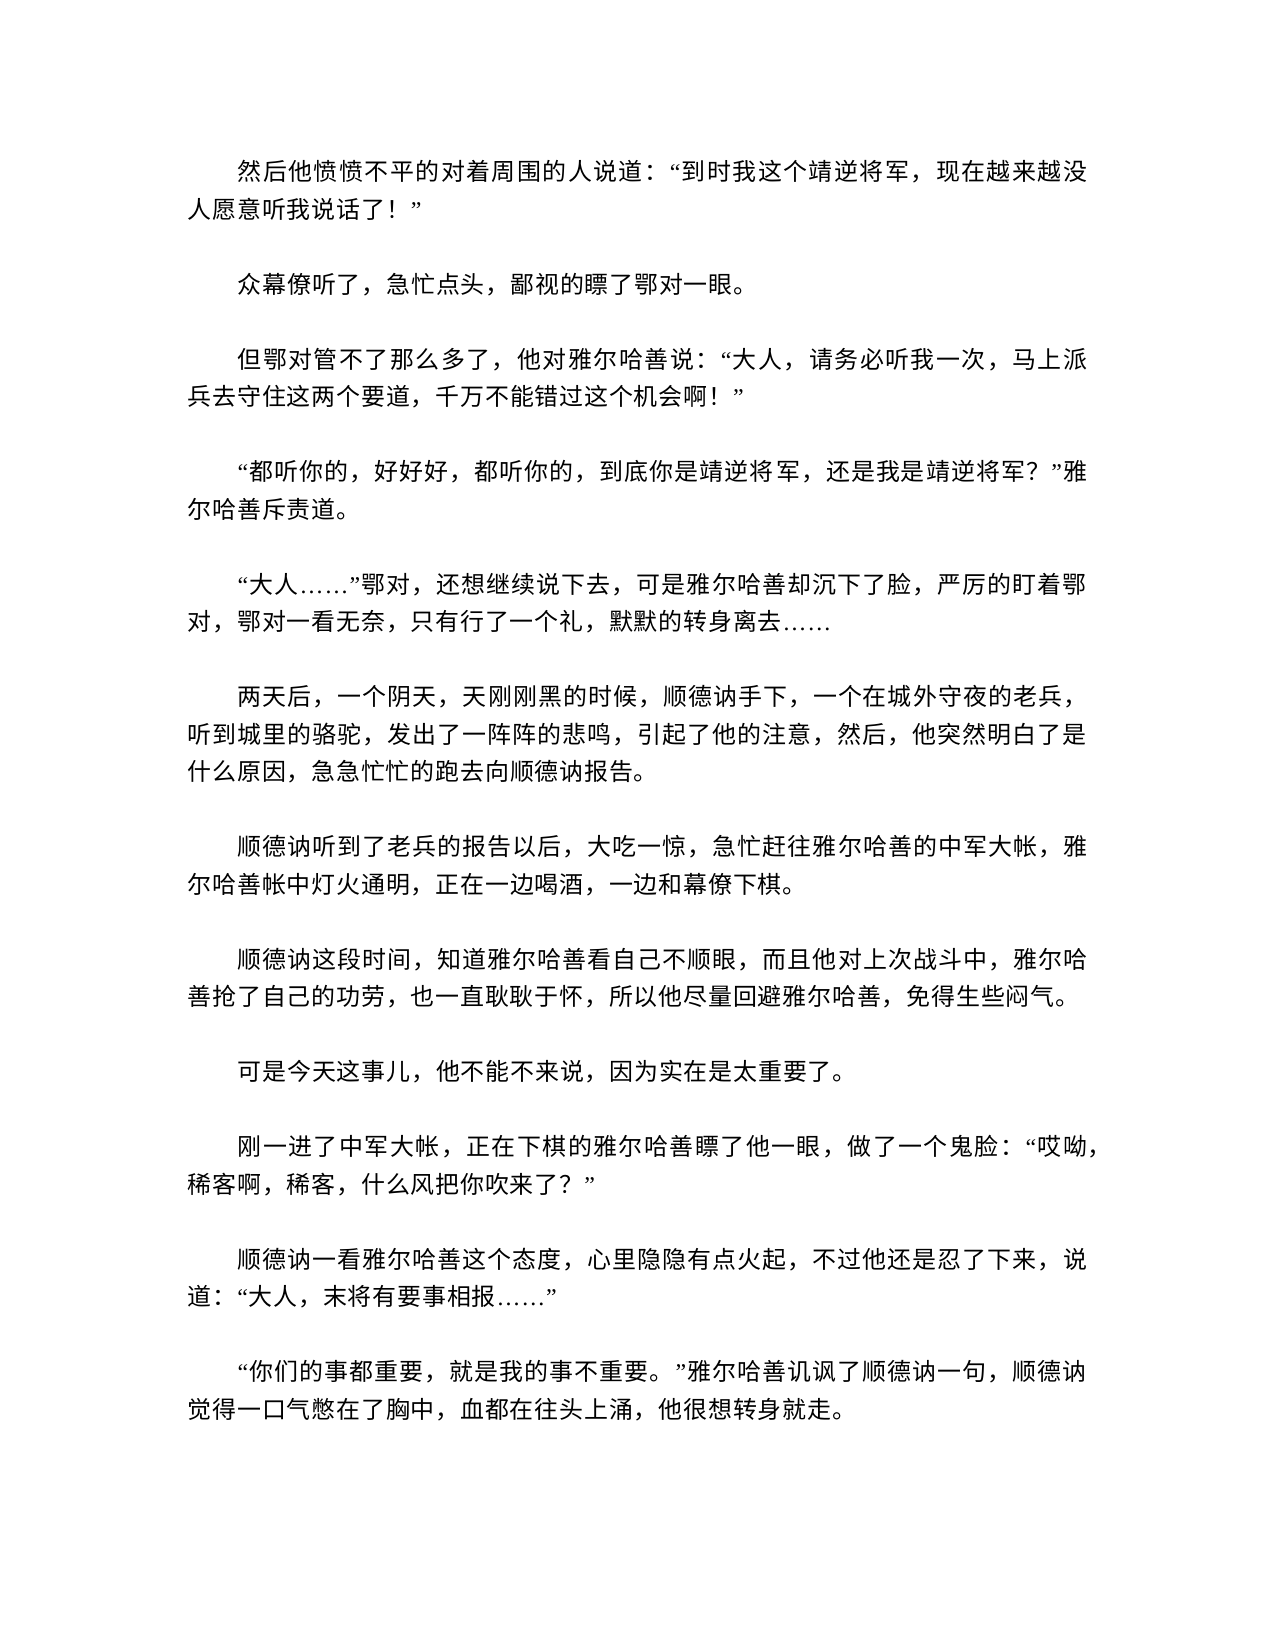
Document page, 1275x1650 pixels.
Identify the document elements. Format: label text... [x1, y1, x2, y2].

text “大人……”鄂对，还想继续说下去，可是雅尔哈善却沉下了脸，严厉的盯着鄂对，鄂对一看无奈，只有行了一个礼，默默的转身离去…… [187, 562, 1087, 637]
text “都听你的，好好好，都听你的，到底你是靖逆将军，还是我是靖逆将军？”雅尔哈善斥责道。 [187, 450, 1087, 525]
text 众幕僚听了，急忙点头，鄙视的瞟了鄂对一眼。 [187, 262, 1087, 300]
text 可是今天这事儿，他不能不来说，因为实在是太重要了。 [187, 1050, 1087, 1087]
text “你们的事都重要，就是我的事不重要。”雅尔哈善讥讽了顺德讷一句，顺德讷觉得一口气憋在了胸中，血都在往头上涌，他很想转身就走。 [187, 1350, 1087, 1425]
text 但鄂对管不了那么多了，他对雅尔哈善说：“大人，请务必听我一次，马上派兵去守住这两个要道，千万不能错过这个机会啊！” [187, 337, 1087, 412]
text 刚一进了中军大帐，正在下棋的雅尔哈善瞟了他一眼，做了一个鬼脸：“哎呦，稀客啊，稀客，什么风把你吹来了？” [187, 1125, 1087, 1200]
text 顺德讷一看雅尔哈善这个态度，心里隐隐有点火起，不过他还是忍了下来，说道：“大人，末将有要事相报……” [187, 1237, 1087, 1312]
text 顺德讷这段时间，知道雅尔哈善看自己不顺眼，而且他对上次战斗中，雅尔哈善抢了自己的功劳，也一直耿耿于怀，所以他尽量回避雅尔哈善，免得生些闷气。 [187, 937, 1087, 1012]
text 两天后，一个阴天，天刚刚黑的时候，顺德讷手下，一个在城外守夜的老兵，听到城里的骆驼，发出了一阵阵的悲鸣，引起了他的注意，然后，他突然明白了是什么原因，急急忙忙的跑去向顺德讷报告。 [187, 675, 1087, 787]
text 然后他愤愤不平的对着周围的人说道：“到时我这个靖逆将军，现在越来越没人愿意听我说话了！” [187, 150, 1087, 225]
text 顺德讷听到了老兵的报告以后，大吃一惊，急忙赶往雅尔哈善的中军大帐，雅尔哈善帐中灯火通明，正在一边喝酒，一边和幕僚下棋。 [187, 825, 1087, 900]
